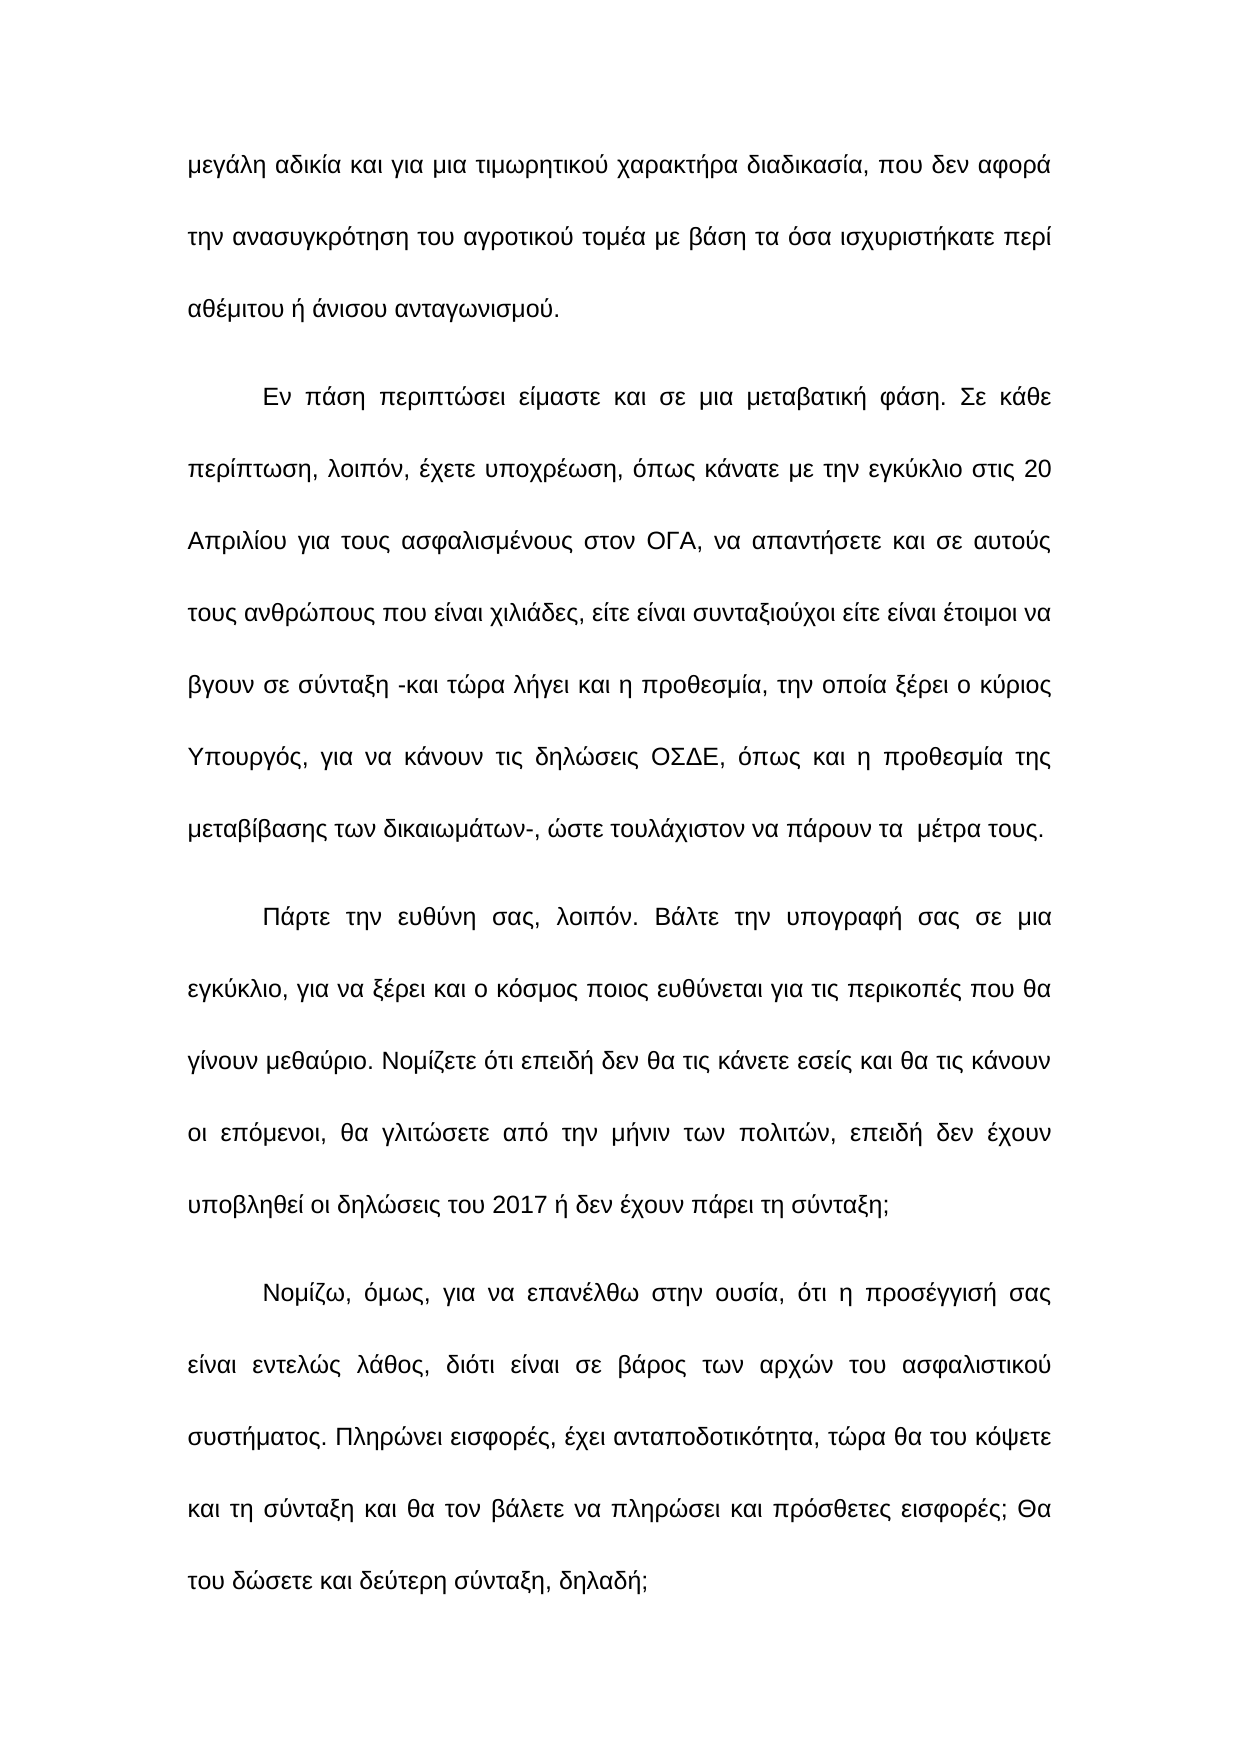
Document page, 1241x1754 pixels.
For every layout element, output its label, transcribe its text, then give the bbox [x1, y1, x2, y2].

text Εν πάση περιπτώσει είμαστε και σε μια μεταβατική φάση. Σε κάθε περίπτωση, λοιπόν, έχετε υποχρέωση, όπως κάνατε με την εγκύκλιο στις 20 Απριλίου για τους ασφαλισμένους στον ΟΓΑ, να απαντήσετε και σε αυτούς τους ανθρώπους που είναι χιλιάδες, είτε είναι συνταξιούχοι είτε είναι έτοιμοι να βγουν σε σύνταξη -και τώρα λήγει και η προθεσμία, την οποία ξέρει ο κύριος Υπουργός, για να κάνουν τις δηλώσεις ΟΣΔΕ, όπως και η προθεσμία της μεταβίβασης των δικαιωμάτων-, ώστε τουλάχιστον να πάρουν τα μέτρα τους. [187, 382, 1053, 842]
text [187, 150, 1053, 322]
text Πάρτε την ευθύνη σας, λοιπόν. Βάλτε την υπογραφή σας σε μια εγκύκλιο, για να ξέρει και ο κόσμος ποιος ευθύνεται για τις περικοπές που θα γίνουν μεθαύριο. Νομίζετε ότι επειδή δεν θα τις κάνετε εσείς και θα τις κάνουν οι επόμενοι, θα γλιτώσετε από την μήνιν των πολιτών, επειδή δεν έχουν υποβληθεί οι δηλώσεις του 2017 ή δεν έχουν πάρει τη σύνταξη; [187, 902, 1053, 1218]
text Νομίζω, όμως, για να επανέλθω στην ουσία, ότι η προσέγγισή σας είναι εντελώς λάθος, διότι είναι σε βάρος των αρχών του ασφαλιστικού συστήματος. Πληρώνει εισφορές, έχει ανταποδοτικότητα, τώρα θα του κόψετε και τη σύνταξη και θα τον βάλετε να πληρώσει και πρόσθετες εισφορές; Θα του δώσετε και δεύτερη σύνταξη, δηλαδή; [187, 1278, 1053, 1594]
